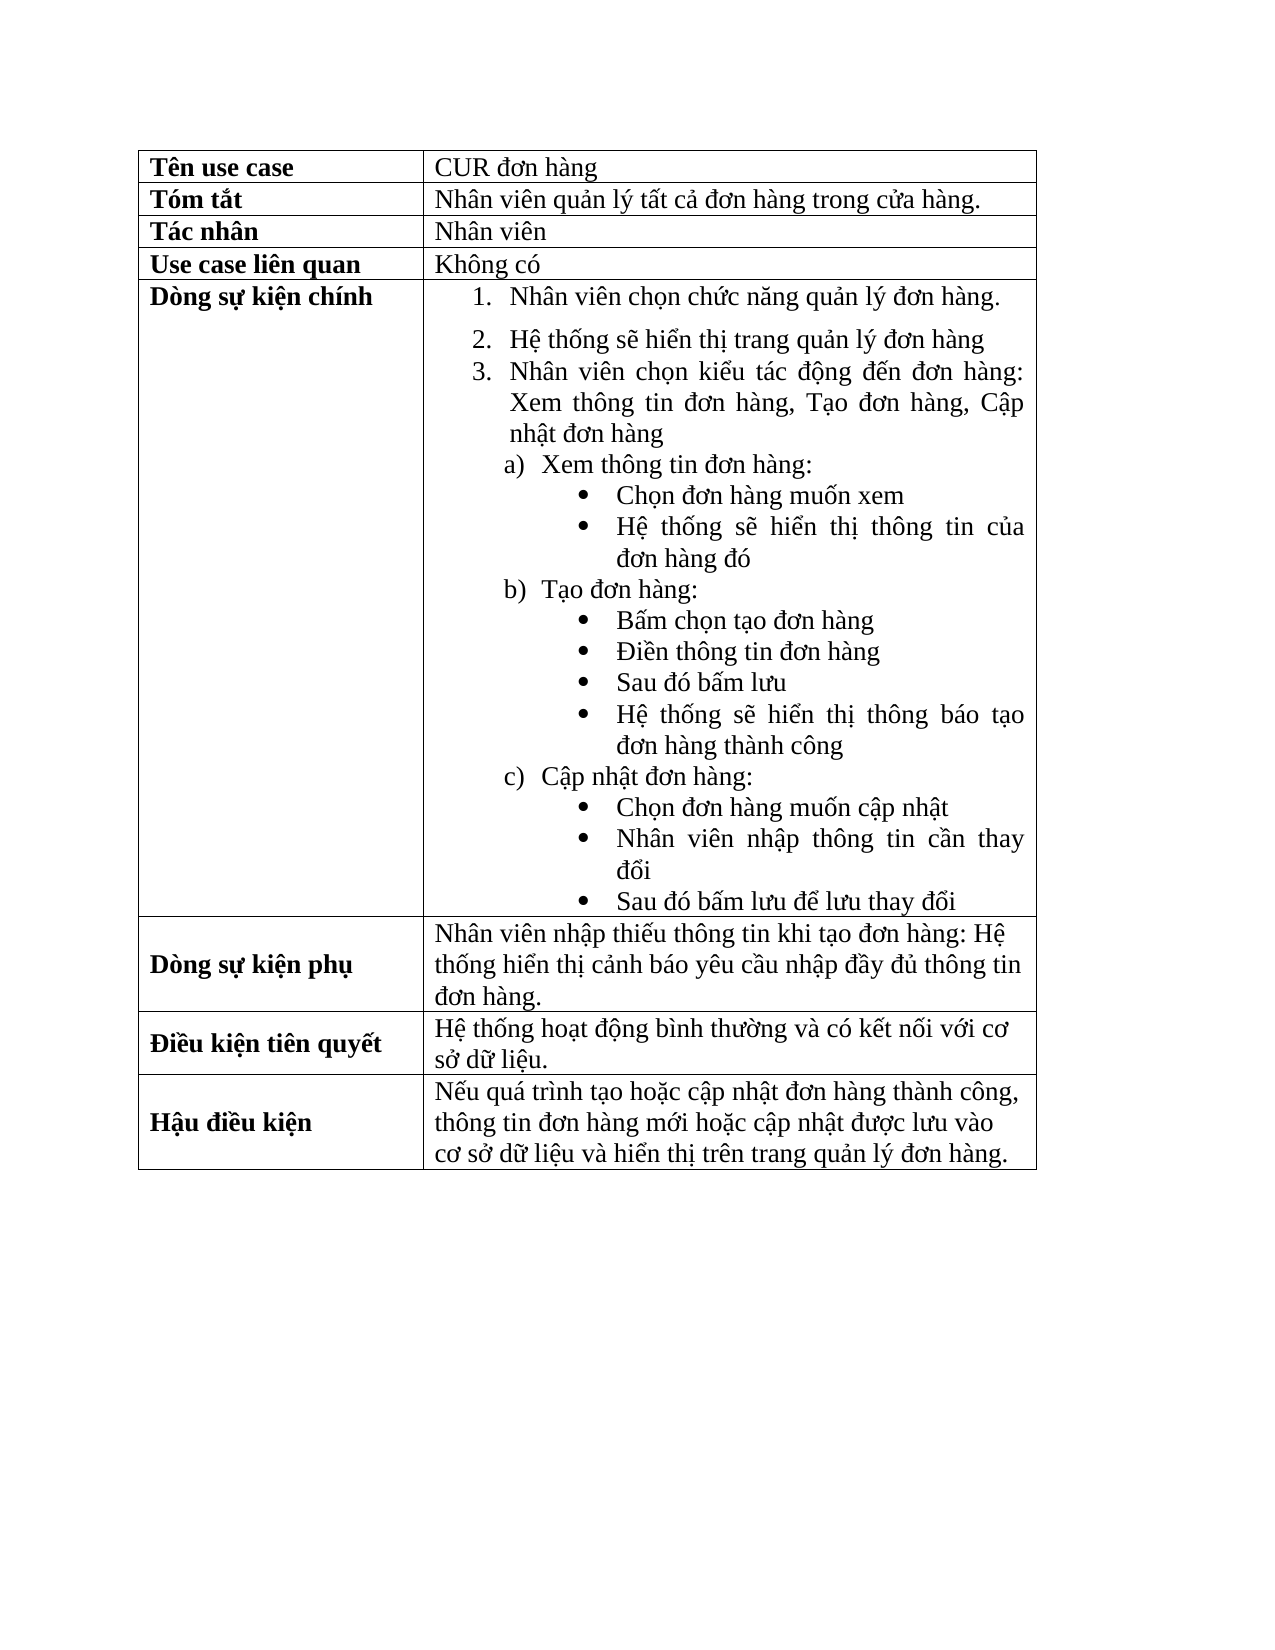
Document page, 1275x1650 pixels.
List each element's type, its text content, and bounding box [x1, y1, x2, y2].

table_cell Không có [424, 248, 1036, 279]
table_header Tên use case [139, 151, 423, 182]
table_cell Nhân viên quản lý tất cả đơn hàng trong cửa hàng. [424, 183, 1036, 214]
table_cell Hệ thống hoạt động bình thường và có kết nối với cơ sở dữ liệu. [424, 1012, 1036, 1074]
table_cell Dòng sự kiện chính [139, 280, 423, 916]
table_cell Hậu điều kiện [139, 1075, 423, 1168]
table_cell Nhân viên chọn chức năng quản lý đơn hàng. Hệ thống sẽ hiển thị trang quản lý đơn hàng Nhân viên chọn kiểu tác động đến đơn hàng: Xem thông tin đơn hàng, Tạo đơn hàng, Cập nhật đơn hàng Xem thông tin đơn hàng: Chọn đơn hàng muốn xem Hệ thống sẽ hiển thị thông tin của đơn hàng đó Tạo đơn hàng: Bấm chọn tạo đơn hàng Điền thông tin đơn hàng Sau đó bấm lưu Hệ thống sẽ hiển thị thông báo tạo đơn hàng thành công Cập nhật đơn hàng: Chọn đơn hàng muốn cập nhật Nhân viên nhập thông tin cần thay đổi Sau đó bấm lưu để lưu thay đổi [424, 280, 1036, 916]
table_cell Nhân viên nhập thiếu thông tin khi tạo đơn hàng: Hệ thống hiển thị cảnh báo yêu cầu nhập đầy đủ thông tin đơn hàng. [424, 917, 1036, 1011]
table_cell Dòng sự kiện phụ [139, 917, 423, 1011]
table_cell Nếu quá trình tạo hoặc cập nhật đơn hàng thành công, thông tin đơn hàng mới hoặc cập nhật được lưu vào cơ sở dữ liệu và hiển thị trên trang quản lý đơn hàng. [424, 1075, 1036, 1168]
table_cell Use case liên quan [139, 248, 423, 279]
table_cell Nhân viên [424, 216, 1036, 247]
table_cell Tóm tắt [139, 183, 423, 214]
table_cell Điều kiện tiên quyết [139, 1012, 423, 1074]
table_header CUR đơn hàng [424, 151, 1036, 182]
table_cell Tác nhân [139, 216, 423, 247]
